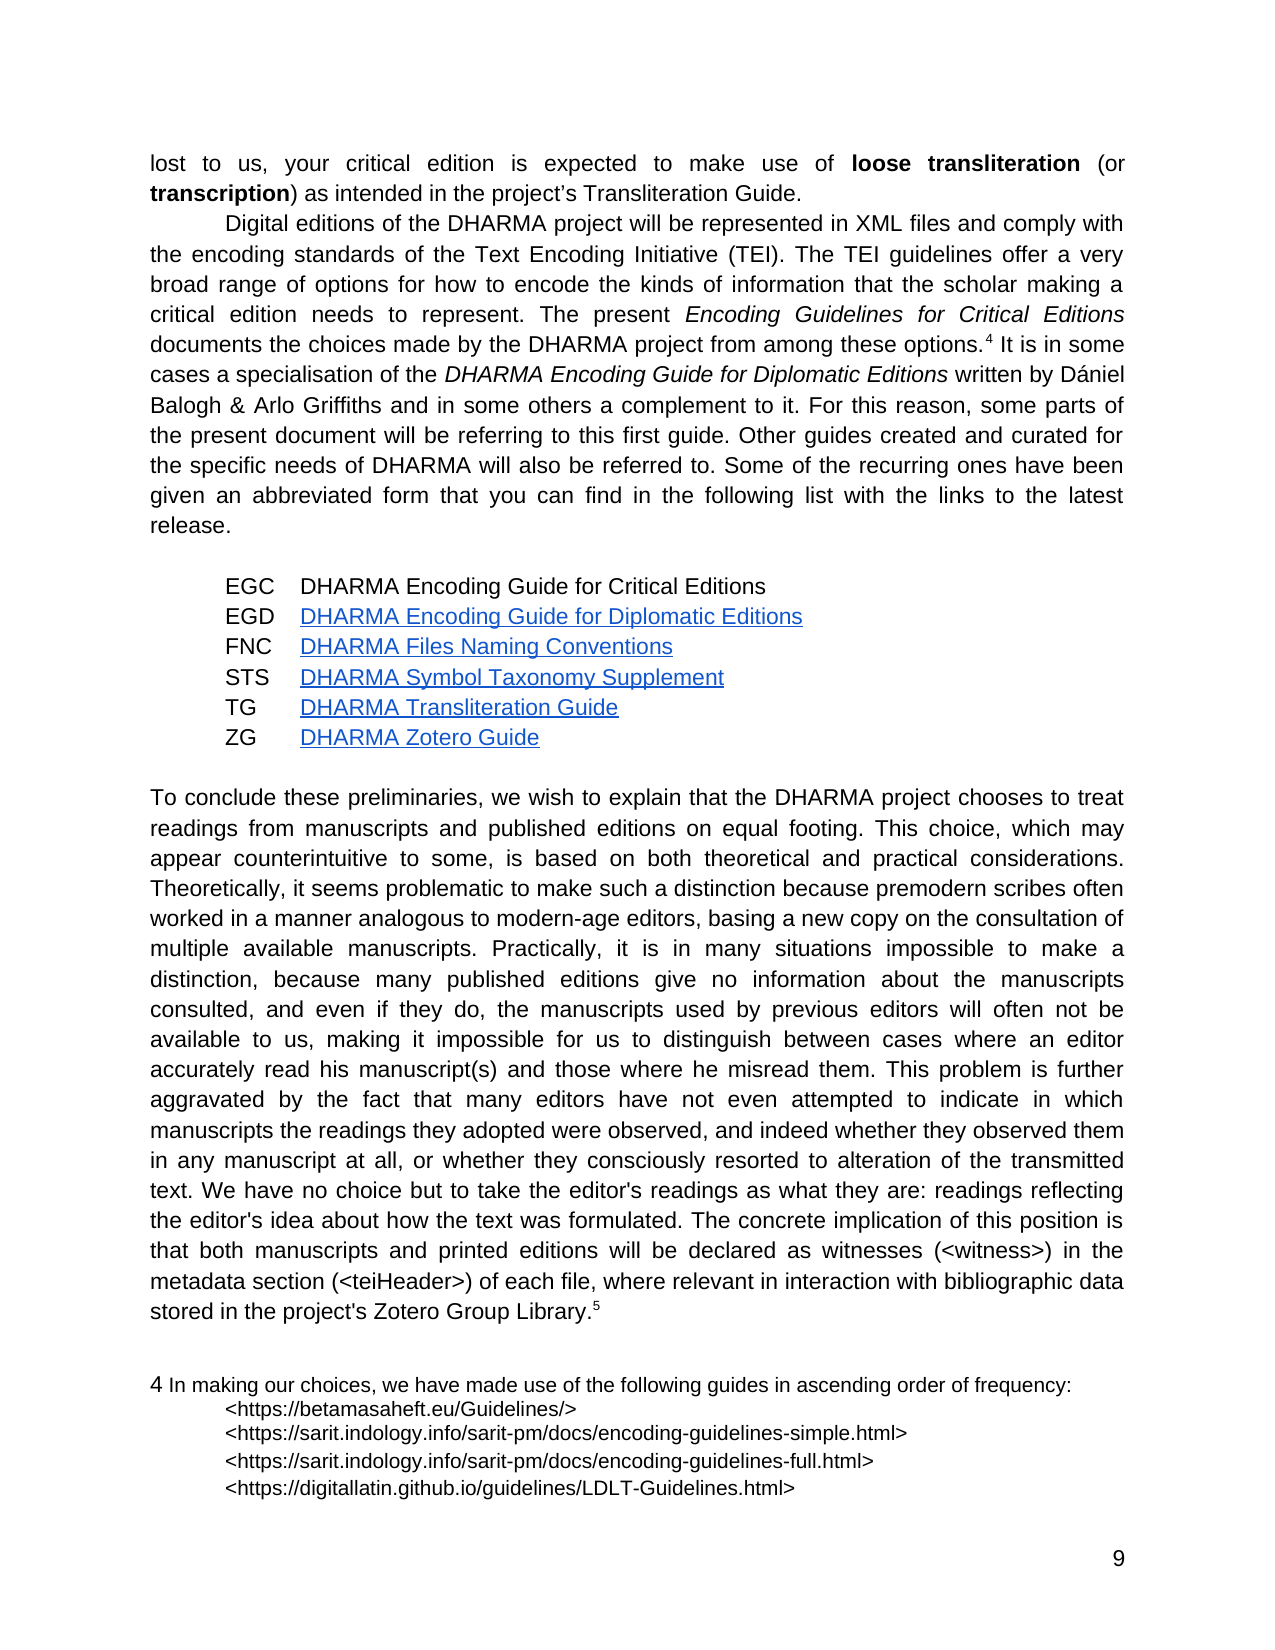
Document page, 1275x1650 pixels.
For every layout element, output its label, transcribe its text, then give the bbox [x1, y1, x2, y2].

text EGD DHARMA Encoding Guide for Diplomatic Editions [150, 603, 1125, 629]
text FNC DHARMA Files Naming Conventions [150, 633, 1125, 660]
text ZG DHARMA Zotero Guide [150, 724, 1125, 750]
text Digital editions of the DHARMA project will be represented in XML files and comply with the encoding standards of the Text Encoding Initiative (TEI). The TEI guidelines offer a very broad range of options for how to encode the kinds of information that the scholar making a critical edition needs to represent. The present Encoding Guidelines for Critical Editions documents the choices made by the DHARMA project from among these options. It is in some cases a specialisation of the DHARMA Encoding Guide for Diplomatic Editions written by Dániel Balogh & Arlo Griffiths and in some others a complement to it. For this reason, some parts of the present document will be referring to this first guide. Other guides created and curated for the specific needs of DHARMA will also be referred to. Some of the recurring ones have been given an abbreviated form that you can find in the following list with the links to the latest release. [150, 210, 1125, 539]
text TG DHARMA Transliteration Guide [150, 694, 1125, 720]
text Because the aim of the critical edition is to facilitate access to the abstract content of the text of the work in question, and because trivial orthographic variation, that potentially distracts from accessing the intellectual contents, is inherent in all manuscript traditions with which we are concerned, just as it must have been even in any hypothetical autograph manuscripts now lost to us, your critical edition is expected to make use of loose transliteration (or transcription) as intended in the project’s Transliteration Guide. [150, 150, 1125, 207]
text To conclude these preliminaries, we wish to explain that the DHARMA project chooses to treat readings from manuscripts and published editions on equal footing. This choice, which may appear counterintuitive to some, is based on both theoretical and practical considerations. Theoretically, it seems problematic to make such a distinction because premodern scribes often worked in a manner analogous to modern-age editors, basing a new copy on the consultation of multiple available manuscripts. Practically, it is in many situations impossible to make a distinction, because many published editions give no information about the manuscripts consulted, and even if they do, the manuscripts used by previous editors will often not be available to us, making it impossible for us to distinguish between cases where an editor accurately read his manuscript(s) and those where he misread them. This problem is further aggravated by the fact that many editors have not even attempted to indicate in which manuscripts the readings they adopted were observed, and indeed whether they observed them in any manuscript at all, or whether they consciously resorted to alteration of the transmitted text. We have no choice but to take the editor's readings as what they are: readings reflecting the editor's idea about how the text was formulated. The concrete implication of this position is that both manuscripts and printed editions will be declared as witnesses (<witness>) in the metadata section (<teiHeader>) of each file, where relevant in interaction with bibliographic data stored in the project's Zotero Group Library. [150, 784, 1125, 1324]
text STS DHARMA Symbol Taxonomy Supplement [150, 663, 1125, 690]
text EGC DHARMA Encoding Guide for Critical Editions [150, 573, 1125, 599]
